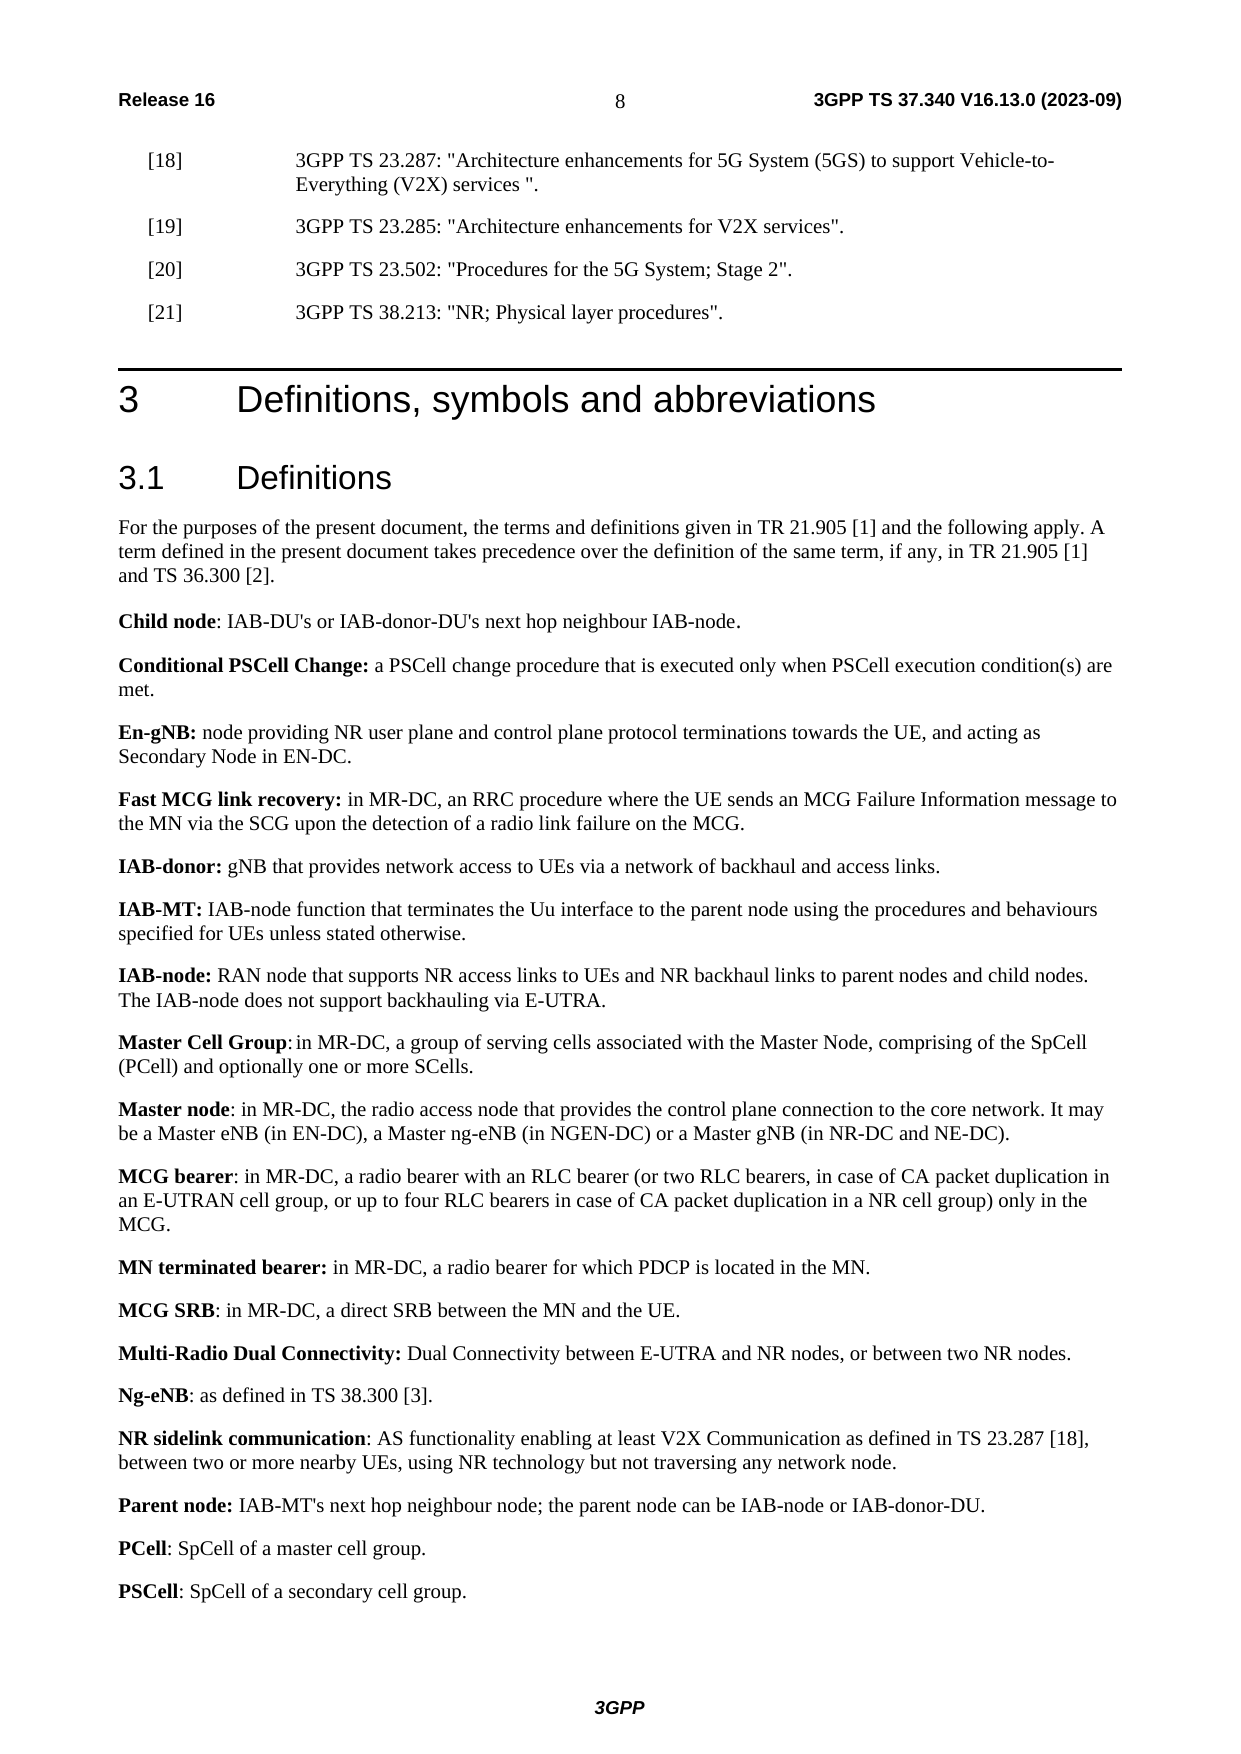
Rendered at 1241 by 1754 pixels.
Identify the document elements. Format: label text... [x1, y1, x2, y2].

subtitle 3.1 Definitions [118, 458, 1122, 496]
text Ng-eNB: as defined in TS 38.300 [3]. [118, 1383, 1122, 1407]
text [18] 3GPP TS 23.287: "Architecture enhancements for 5G System (5GS) to support Vehicle-to-Everything (V2X) services ". [148, 147, 1122, 196]
text MN terminated bearer: in MR-DC, a radio bearer for which PDCP is located in the MN. [118, 1255, 1122, 1279]
text Child node: IAB-DU's or IAB-donor-DU's next hop neighbour IAB-node. [118, 606, 1122, 634]
text PCell: SpCell of a master cell group. [118, 1536, 1122, 1560]
subtitle 3 Definitions, symbols and abbreviations [118, 371, 1122, 420]
text [21] 3GPP TS 38.213: "NR; Physical layer procedures". [148, 300, 1122, 324]
text Fast MCG link recovery: in MR-DC, an RRC procedure where the UE sends an MCG Failure Information message to the MN via the SCG upon the detection of a radio link failure on the MCG. [118, 787, 1122, 835]
text IAB-node: RAN node that supports NR access links to UEs and NR backhaul links to parent nodes and child nodes. The IAB-node does not support backhauling via E-UTRA. [118, 963, 1122, 1012]
text [19] 3GPP TS 23.285: "Architecture enhancements for V2X services". [148, 214, 1122, 238]
text MCG bearer: in MR-DC, a radio bearer with an RLC bearer (or two RLC bearers, in case of CA packet duplication in an E-UTRAN cell group, or up to four RLC bearers in case of CA packet duplication in a NR cell group) only in the MCG. [118, 1164, 1122, 1236]
text Master Cell Group: in MR-DC, a group of serving cells associated with the Master Node, comprising of the SpCell (PCell) and optionally one or more SCells. [118, 1030, 1122, 1078]
text MCG SRB: in MR-DC, a direct SRB between the MN and the UE. [118, 1298, 1122, 1322]
text Conditional PSCell Change: a PSCell change procedure that is executed only when PSCell execution condition(s) are met. [118, 653, 1122, 701]
text IAB-MT: IAB-node function that terminates the Uu interface to the parent node using the procedures and behaviours specified for UEs unless stated otherwise. [118, 897, 1122, 945]
text For the purposes of the present document, the terms and definitions given in TR 21.905 [1] and the following apply. A term defined in the present document takes precedence over the definition of the same term, if any, in TR 21.905 [1] and TS 36.300 [2]. [118, 515, 1122, 587]
text IAB-donor: gNB that provides network access to UEs via a network of backhaul and access links. [118, 854, 1122, 878]
text Multi-Radio Dual Connectivity: Dual Connectivity between E-UTRA and NR nodes, or between two NR nodes. [118, 1341, 1122, 1365]
text Parent node: IAB-MT's next hop neighbour node; the parent node can be IAB-node or IAB-donor-DU. [118, 1493, 1122, 1517]
text En-gNB: node providing NR user plane and control plane protocol terminations towards the UE, and acting as Secondary Node in EN-DC. [118, 720, 1122, 768]
text PSCell: SpCell of a secondary cell group. [118, 1579, 1122, 1603]
text NR sidelink communication: AS functionality enabling at least V2X Communication as defined in TS 23.287 [18], between two or more nearby UEs, using NR technology but not traversing any network node. [118, 1426, 1122, 1474]
text [20] 3GPP TS 23.502: "Procedures for the 5G System; Stage 2". [148, 257, 1122, 281]
text Master node: in MR-DC, the radio access node that provides the control plane connection to the core network. It may be a Master eNB (in EN-DC), a Master ng-eNB (in NGEN-DC) or a Master gNB (in NR-DC and NE-DC). [118, 1097, 1122, 1145]
